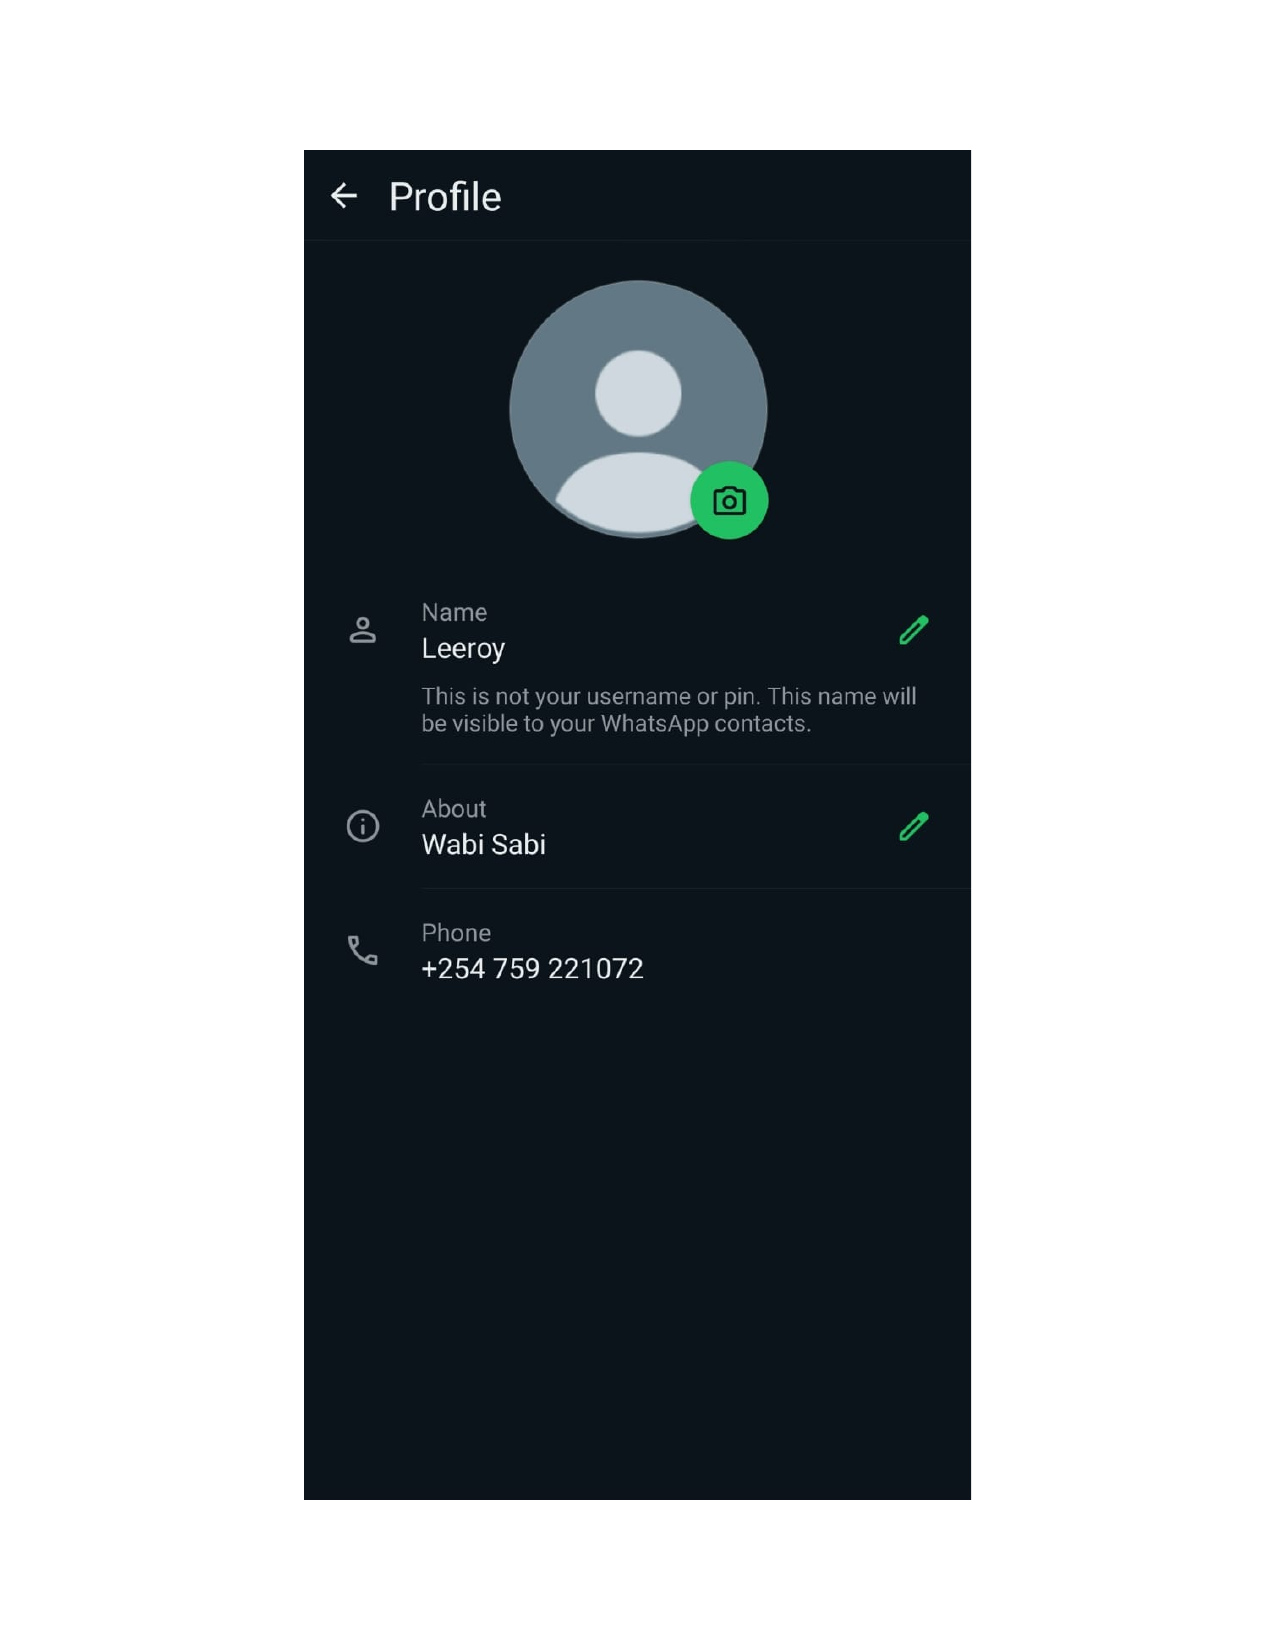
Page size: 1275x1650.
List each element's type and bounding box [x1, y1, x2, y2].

picture [304, 150, 972, 1500]
